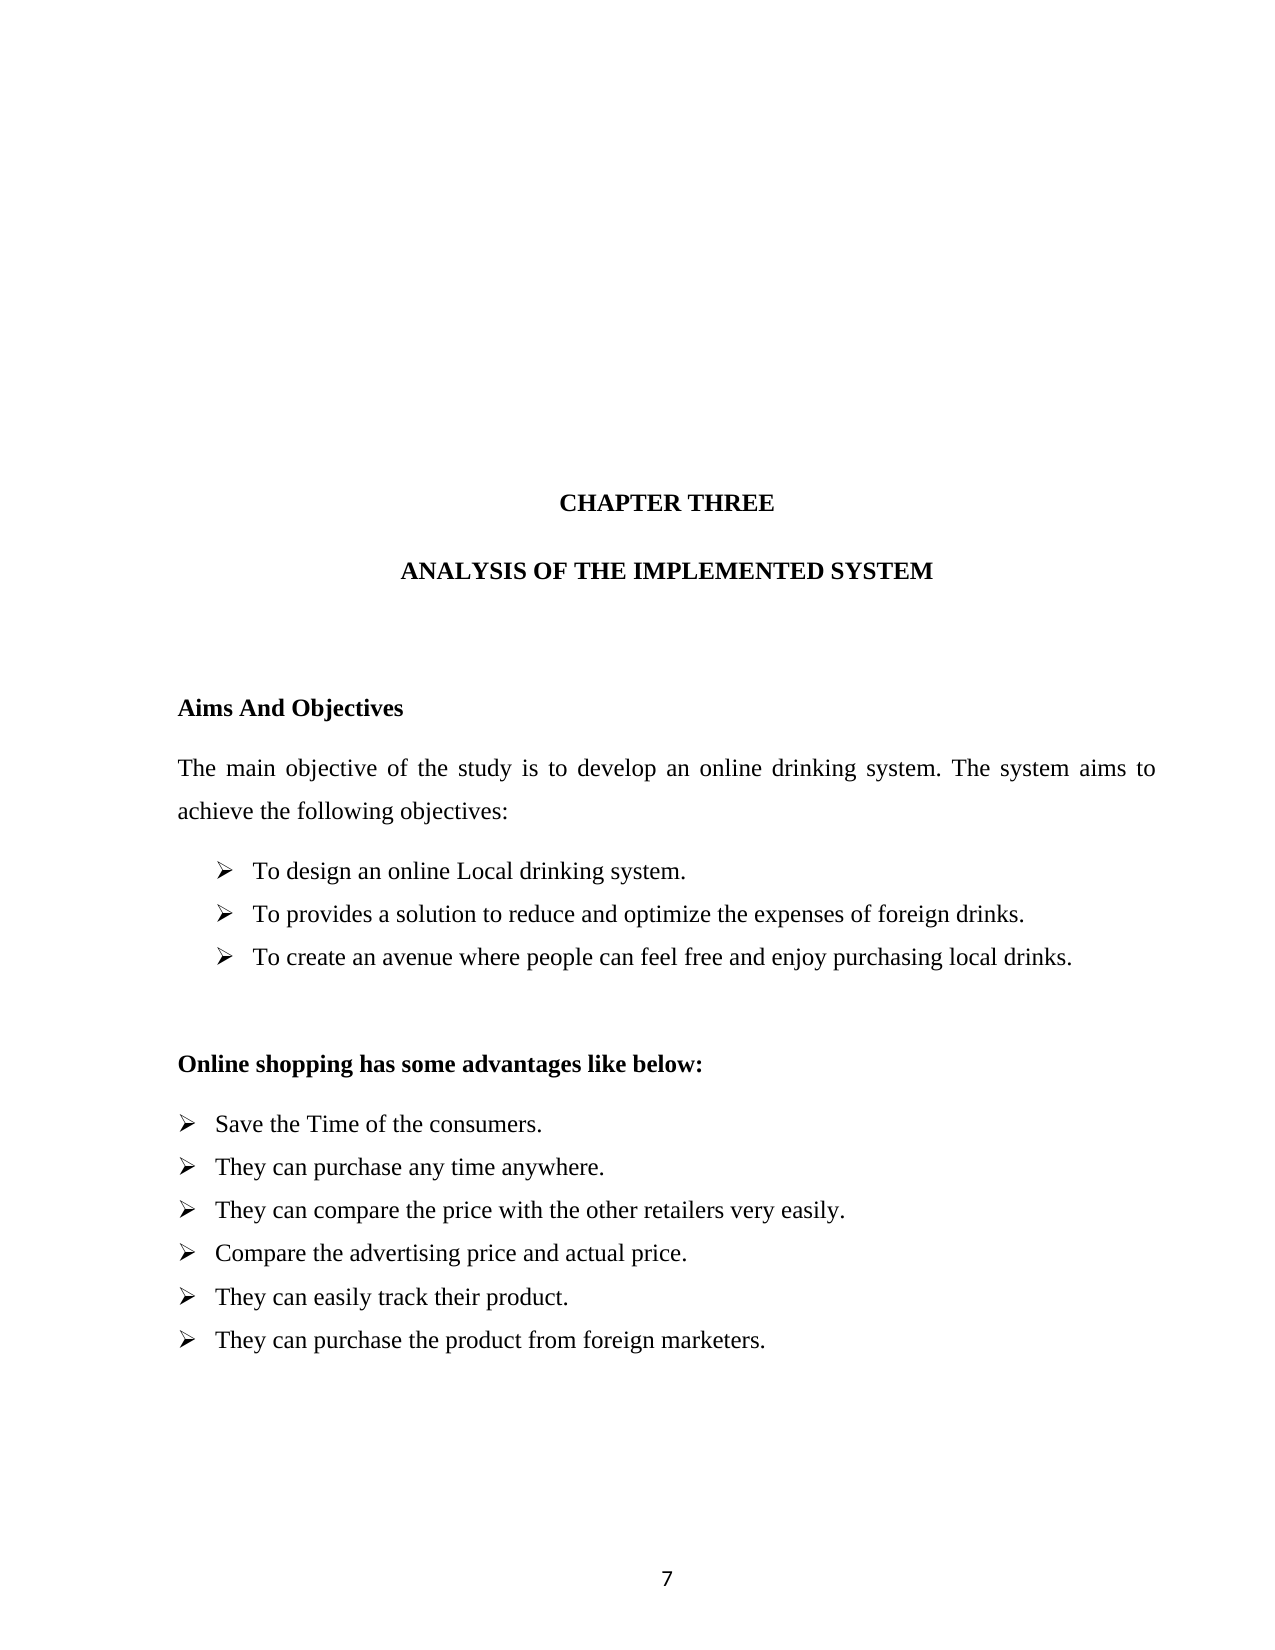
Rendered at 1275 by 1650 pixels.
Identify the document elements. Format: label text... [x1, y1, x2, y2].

subtitle CHAPTER THREE [177, 488, 1157, 517]
text The main objective of the study is to develop an online drinking system. The system aims to achieve the following objectives: [177, 753, 1157, 825]
list They can easily track their product. [177, 1282, 1157, 1310]
list They can purchase any time anywhere. [177, 1152, 1157, 1181]
subtitle ANALYSIS OF THE IMPLEMENTED SYSTEM [177, 556, 1157, 585]
list Compare the advertising price and actual price. [177, 1238, 1157, 1267]
list To provides a solution to reduce and optimize the expenses of foreign drinks. [215, 899, 1157, 928]
text Online shopping has some advantages like below: [177, 1049, 1157, 1078]
text Aims And Objectives [177, 693, 1157, 722]
list They can compare the price with the other retailers very easily. [177, 1195, 1157, 1224]
list They can purchase the product from foreign marketers. [177, 1325, 1157, 1353]
list Save the Time of the consumers. [177, 1109, 1157, 1138]
list To create an avenue where people can feel free and enjoy purchasing local drinks. [215, 942, 1157, 971]
list To design an online Local drinking system. [215, 856, 1157, 885]
